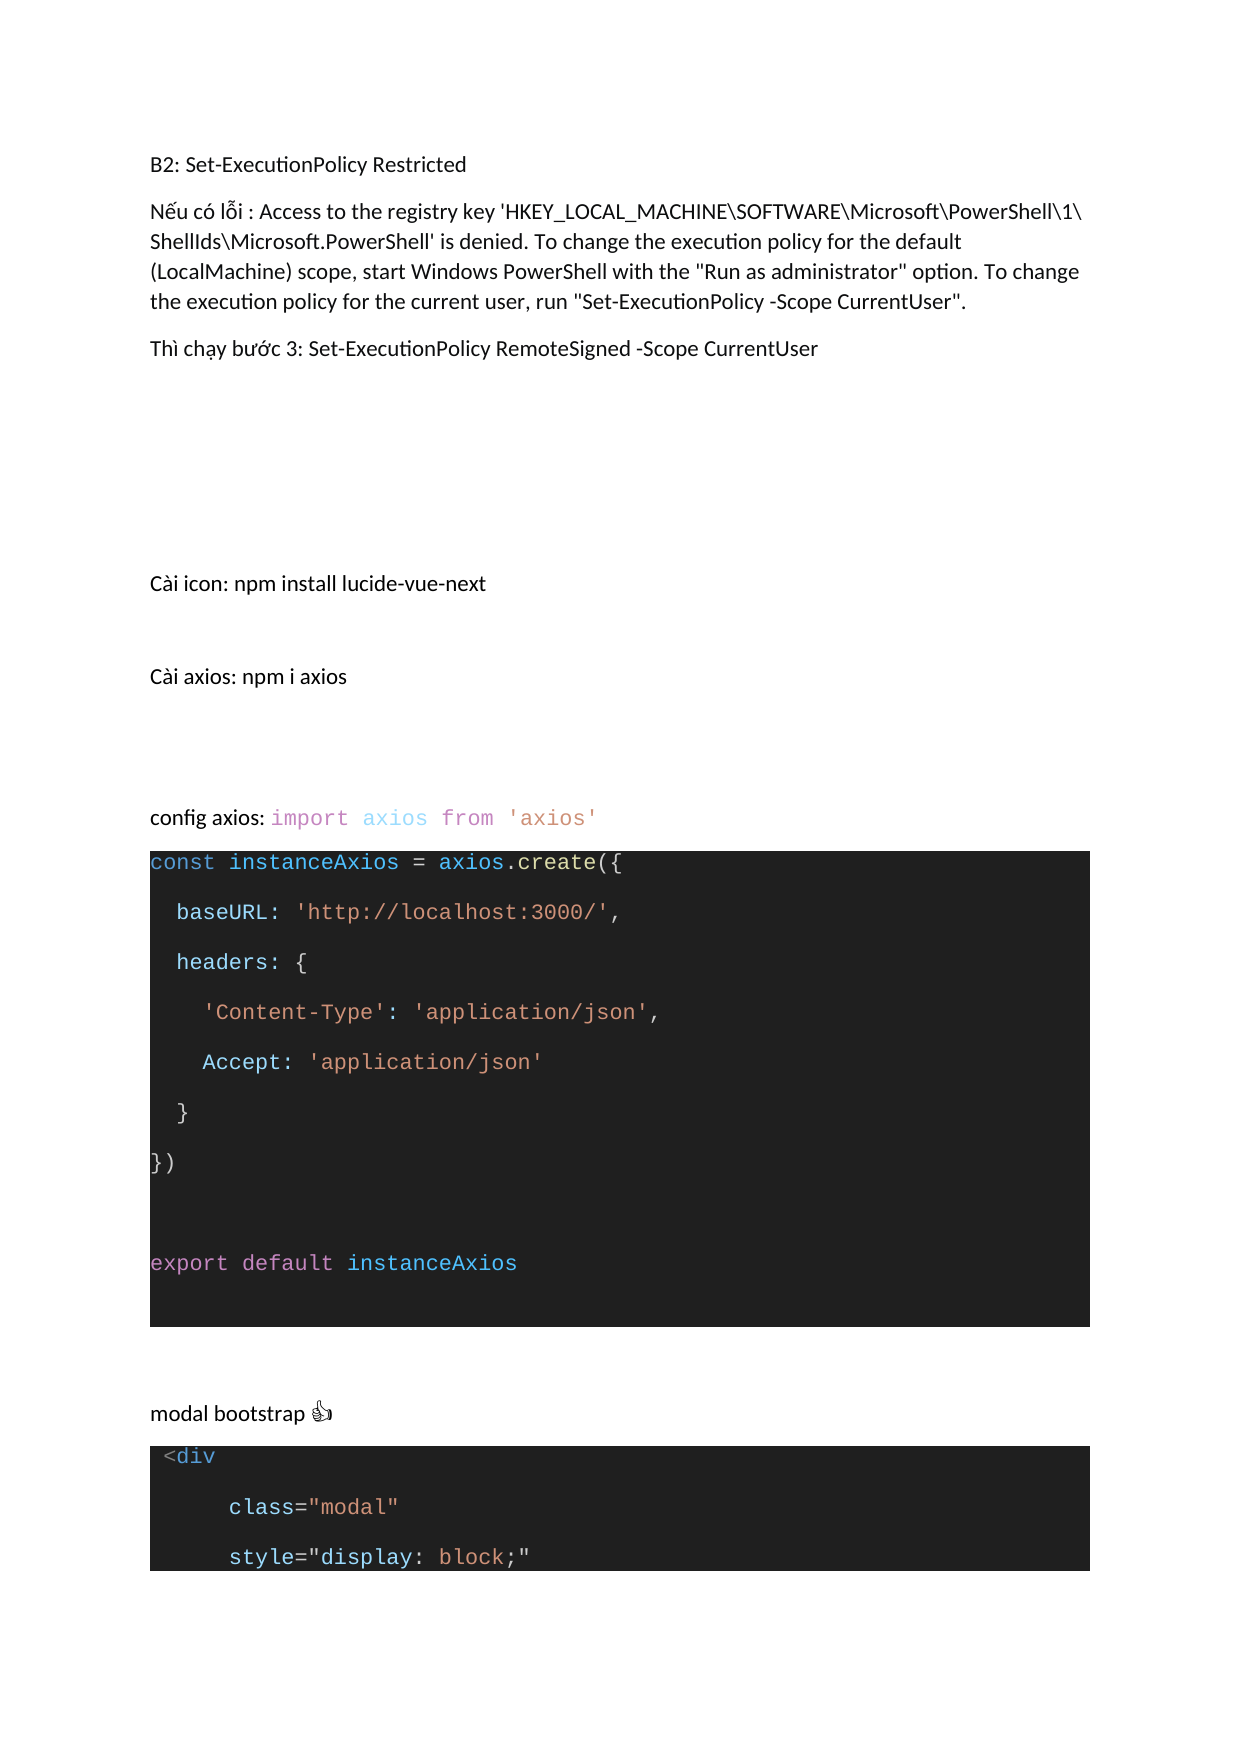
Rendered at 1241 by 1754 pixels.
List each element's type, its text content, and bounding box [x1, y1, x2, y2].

text 'Content-Type': 'application/json', [150, 1001, 1090, 1026]
text Cài icon: npm install lucide-vue-next [150, 569, 1090, 597]
text Nếu có lỗi : Access to the registry key 'HKEY_LOCAL_MACHINE\SOFTWARE\Microsoft\PowerShell\1\ShellIds\Microsoft.PowerShell' is denied. To change the execution policy for the default (LocalMachine) scope, start Windows PowerShell with the "Run as administrator" option. To change the execution policy for the current user, run "Set-ExecutionPolicy -Scope CurrentUser". [150, 197, 1090, 316]
text config axios: import axios from 'axios' [150, 803, 1090, 832]
text B2: Set-ExecutionPolicy Restricted [150, 150, 1090, 178]
text class="modal" [150, 1496, 1090, 1521]
text modal bootstrap 👍 [150, 1399, 1090, 1427]
text export default instanceAxios [150, 1252, 1090, 1277]
text baseURL: 'http://localhost:3000/', [150, 901, 1090, 926]
text const instanceAxios = axios.create({ [150, 851, 1090, 876]
text headers: { [150, 951, 1090, 976]
text } [150, 1101, 1090, 1126]
text Accept: 'application/json' [150, 1051, 1090, 1076]
text Cài axios: npm i axios [150, 662, 1090, 691]
text }) [150, 1152, 1090, 1176]
text <div [150, 1446, 1090, 1471]
text style="display: block;" [150, 1546, 1090, 1571]
text Thì chạy bước 3: Set-ExecutionPolicy RemoteSigned -Scope CurrentUser [150, 334, 1090, 362]
